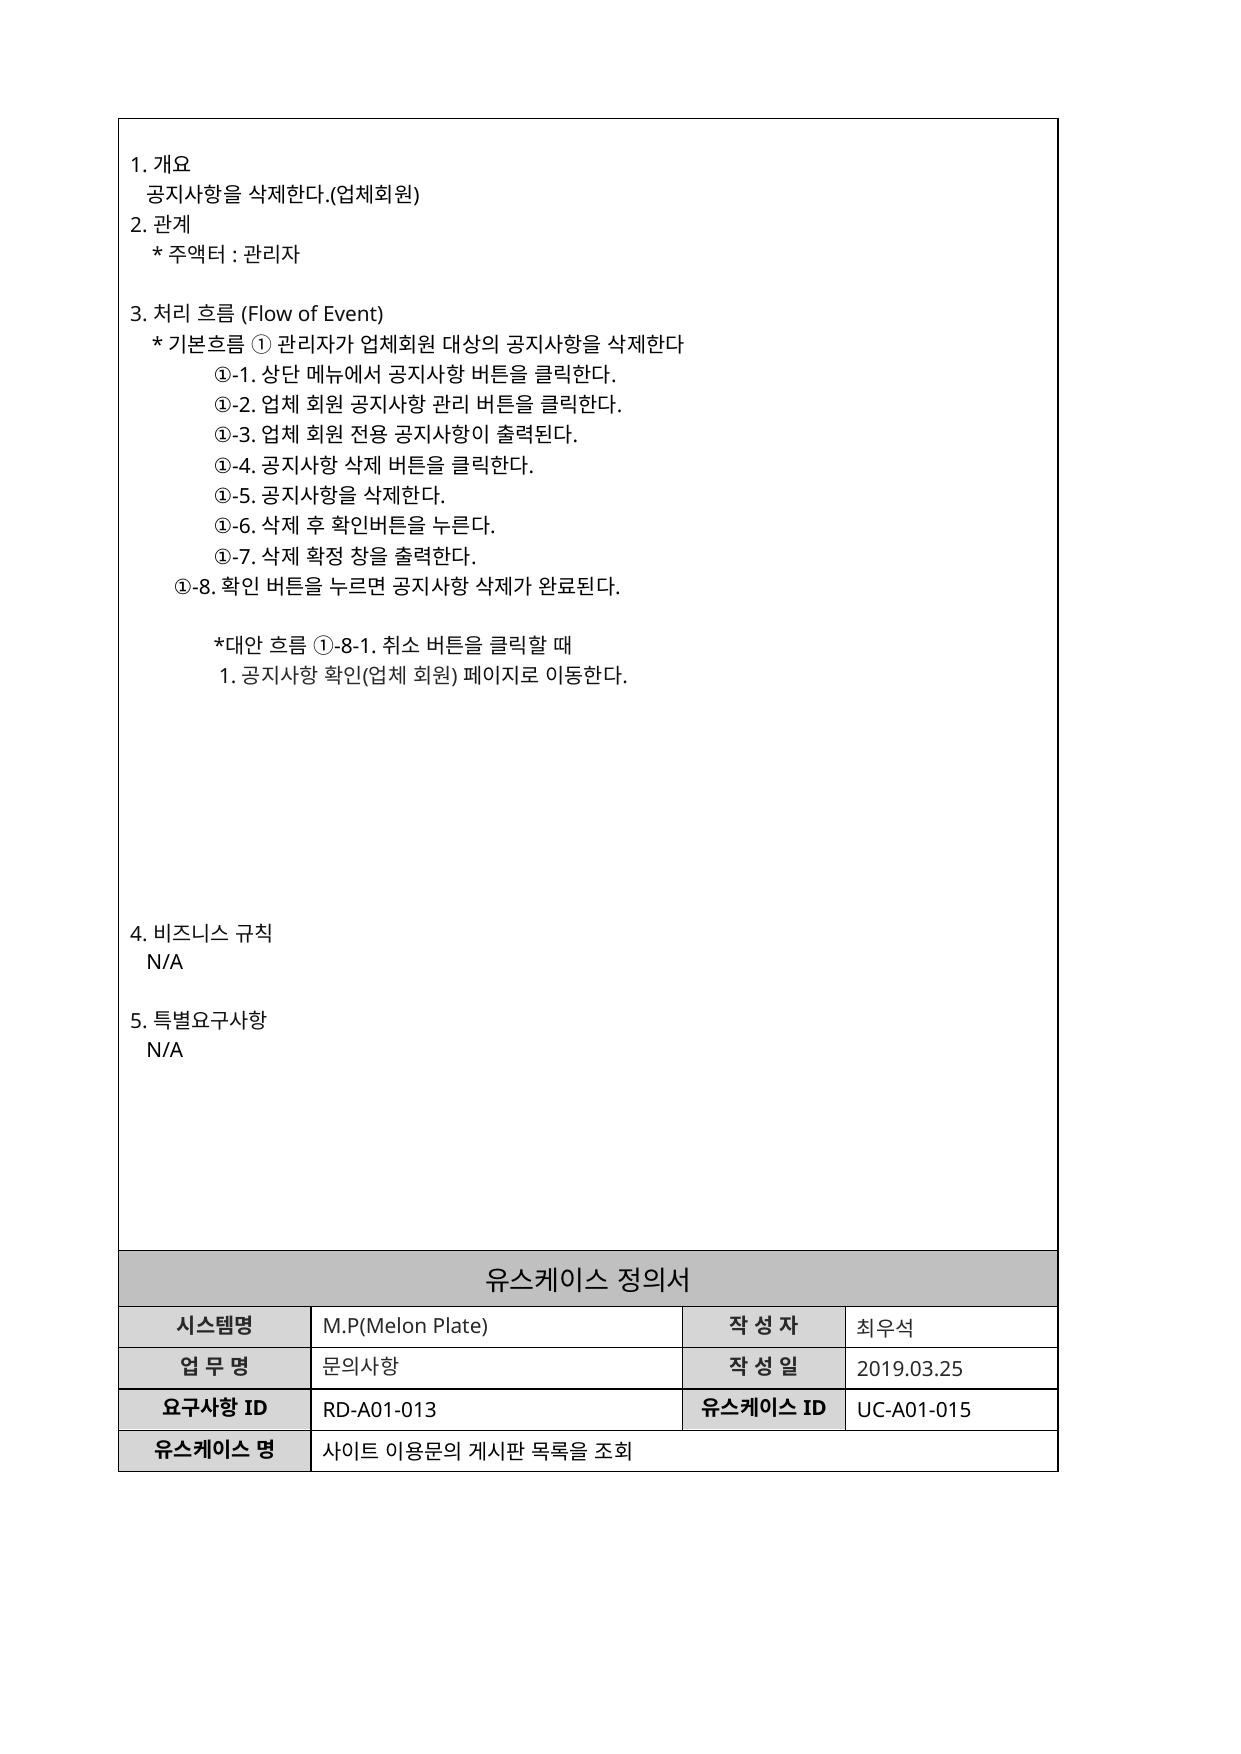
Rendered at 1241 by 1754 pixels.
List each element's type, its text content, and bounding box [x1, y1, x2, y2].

table_cell 작 성 자 [683, 1307, 845, 1347]
table_cell 시스템명 [119, 1307, 310, 1347]
table_cell 유스케이스 ID [683, 1390, 845, 1429]
table_cell 1. 개요 공지사항을 삭제한다.(업체회원) 2. 관계 * 주액터 : 관리자 3. 처리 흐름 (Flow of Event) * 기본흐름 ① 관리자가 업체회원 대상의 공지사항을 삭제한다 ①-1. 상단 메뉴에서 공지사항 버튼을 클릭한다. ①-2. 업체 회원 공지사항 관리 버튼을 클릭한다. ①-3. 업체 회원 전용 공지사항이 출력된다. ①-4. 공지사항 삭제 버튼을 클릭한다. ①-5. 공지사항을 삭제한다. ①-6. 삭제 후 확인버튼을 누른다. ①-7. 삭제 확정 창을 출력한다. ①-8. 확인 버튼을 누르면 공지사항 삭제가 완료된다. *대안 흐름 ①-8-1. 취소 버튼을 클릭할 때 1. 공지사항 확인(업체 회원) 페이지로 이동한다. 4. 비즈니스 규칙 N/A 5. 특별요구사항 N/A [119, 119, 1057, 1250]
table_cell 유스케이스 정의서 [119, 1251, 1057, 1306]
table_cell 최우석 [846, 1307, 1057, 1347]
table_cell M.P(Melon Plate) [312, 1307, 682, 1347]
table_cell 2019.03.25 [846, 1348, 1057, 1388]
table_cell 사이트 이용문의 게시판 목록을 조회 [312, 1431, 1057, 1471]
table_cell 작 성 일 [683, 1348, 845, 1388]
table_cell 문의사항 [312, 1348, 682, 1388]
table_cell 유스케이스 명 [119, 1431, 310, 1471]
table_cell RD-A01-013 [312, 1390, 682, 1429]
table_cell 업 무 명 [119, 1348, 310, 1388]
table_cell UC-A01-015 [846, 1390, 1057, 1429]
table_cell 요구사항 ID [119, 1390, 310, 1429]
